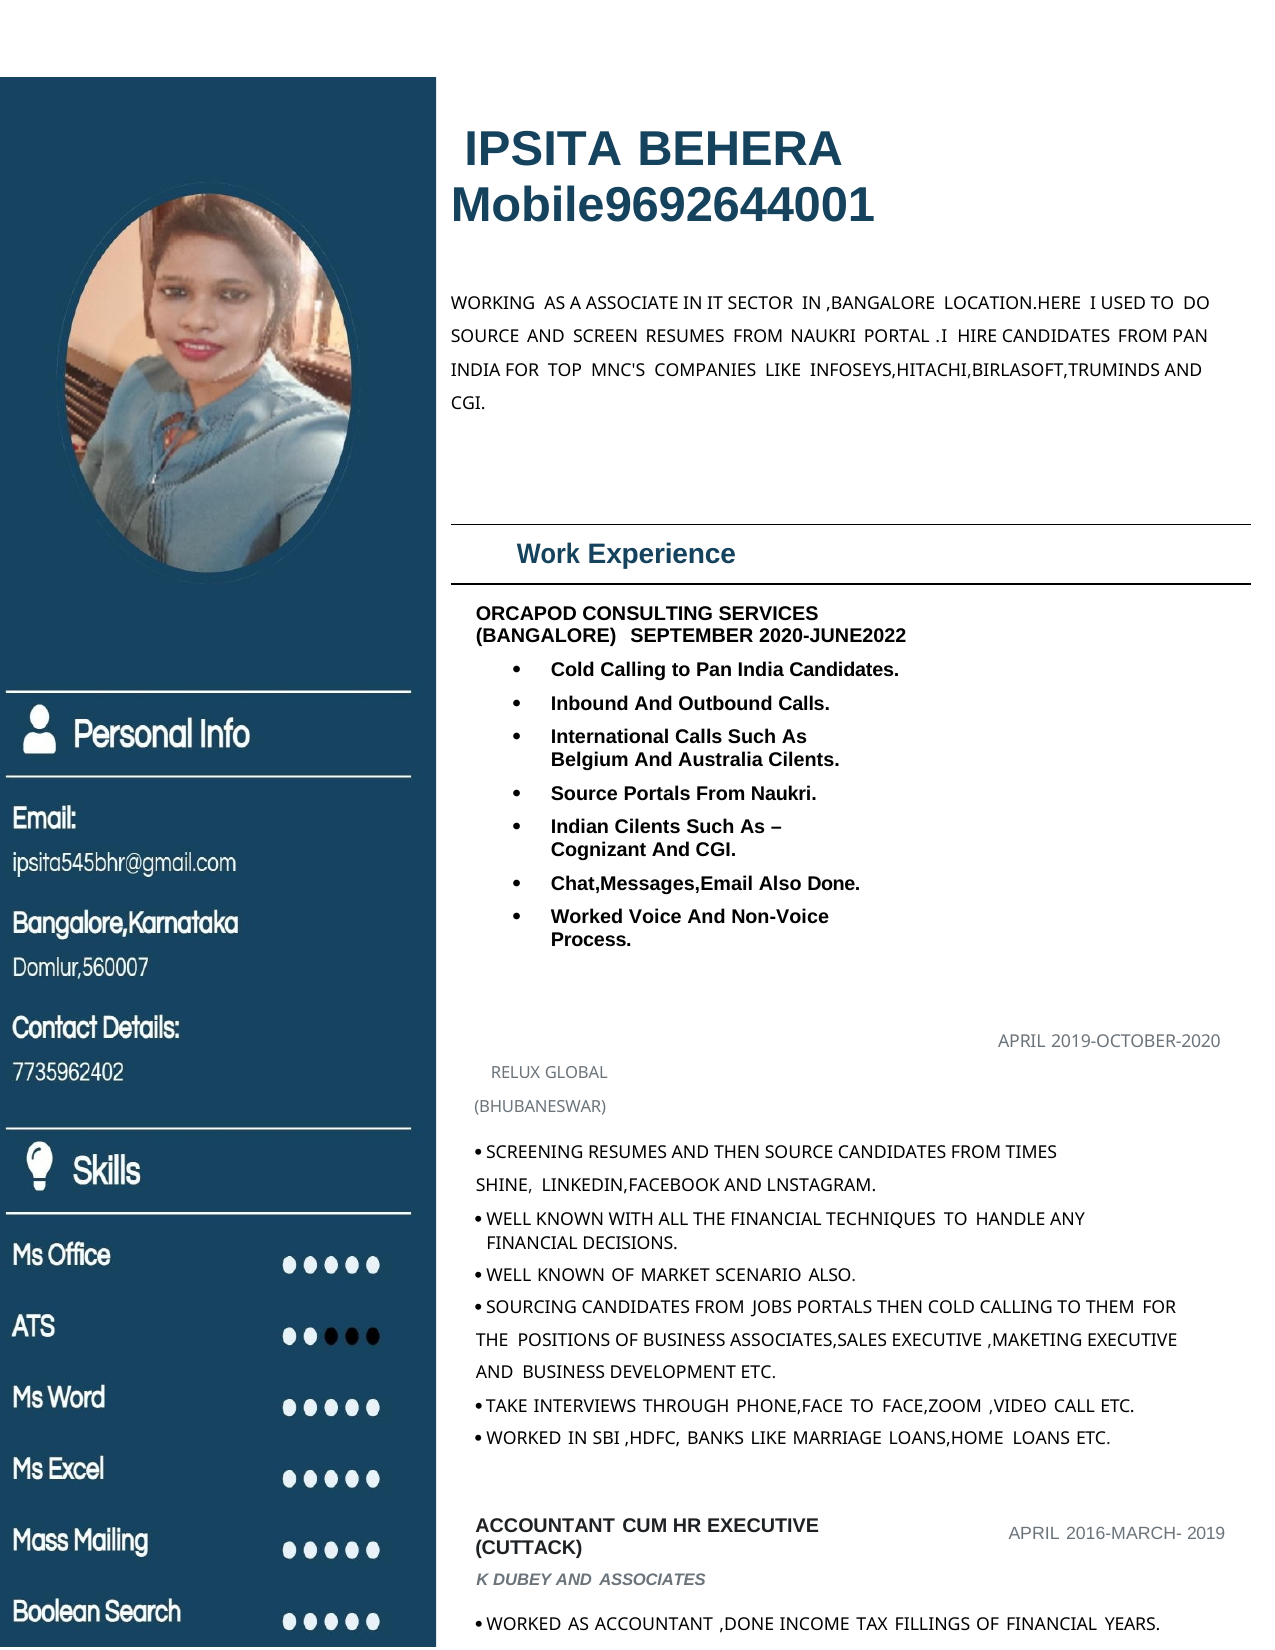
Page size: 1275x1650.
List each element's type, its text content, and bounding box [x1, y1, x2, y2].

list SCREENING RESUMES AND THEN SOURCE CANDIDATES FROM TIMES SHINE, LINKEDIN,FACEBOOK AND LNSTAGRAM. [475, 1140, 1112, 1197]
list WORKED AS ACCOUNTANT ,DONE INCOME TAX FILLINGS OF FINANCIAL YEARS. [476, 1612, 1250, 1636]
text APRIL 2016-MARCH- 2019 [1008, 1523, 1250, 1543]
text RELUX GLOBAL (BHUBANESWAR) [474, 1061, 738, 1117]
subtitle ORCAPOD CONSULTING SERVICES (BANGALORE) SEPTEMBER 2020-JUNE2022 [476, 602, 957, 647]
list Worked Voice And Non-Voice Process. [513, 905, 829, 951]
picture [0, 77, 437, 1647]
list TAKE INTERVIEWS THROUGH PHONE,FACE TO FACE,ZOOM ,VIDEO CALL ETC. [476, 1394, 1250, 1418]
list Source Portals From Naukri. [513, 782, 1250, 804]
title IPSITA BEHERA Mobile9692644001 [451, 119, 1250, 232]
subtitle ACCOUNTANT CUM HR EXECUTIVE (CUTTACK) [475, 1513, 821, 1559]
list International Calls Such As Belgium And Australia Cilents. [513, 725, 890, 771]
list WORKED IN SBI ,HDFC, BANKS LIKE MARRIAGE LOANS,HOME LOANS ETC. [475, 1426, 1250, 1450]
list SOURCING CANDIDATES FROM JOBS PORTALS THEN COLD CALLING TO THEM FOR THE POSITIONS OF BUSINESS ASSOCIATES,SALES EXECUTIVE ,MAKETING EXECUTIVE AND BUSINESS DEVELOPMENT ETC. [475, 1294, 1202, 1384]
list Inbound And Outbound Calls. [513, 692, 1250, 714]
text WORKING AS A ASSOCIATE IN IT SECTOR IN ,BANGALORE LOCATION.HERE I USED TO DO SOURCE AND SCREEN RESUMES FROM NAUKRI PORTAL .I HIRE CANDIDATES FROM PAN INDIA FOR TOP MNC'S COMPANIES LIKE INFOSEYS,HITACHI,BIRLASOFT,TRUMINDS AND CGI. [451, 290, 1240, 414]
list Cold Calling to Pan India Candidates. [513, 658, 1250, 680]
list Indian Cilents Such As –Cognizant And CGI. [513, 815, 877, 861]
text APRIL 2019-OCTOBER-2020 [998, 1028, 1250, 1053]
text K DUBEY AND ASSOCIATES [476, 1569, 821, 1588]
text Work Experience [517, 537, 1250, 569]
list WELL KNOWN WITH ALL THE FINANCIAL TECHNIQUES TO HANDLE ANY FINANCIAL DECISIONS. [475, 1207, 1172, 1254]
list WELL KNOWN OF MARKET SCENARIO ALSO. [475, 1262, 1250, 1286]
list Chat,Messages,Email Also Done. [513, 872, 1250, 895]
